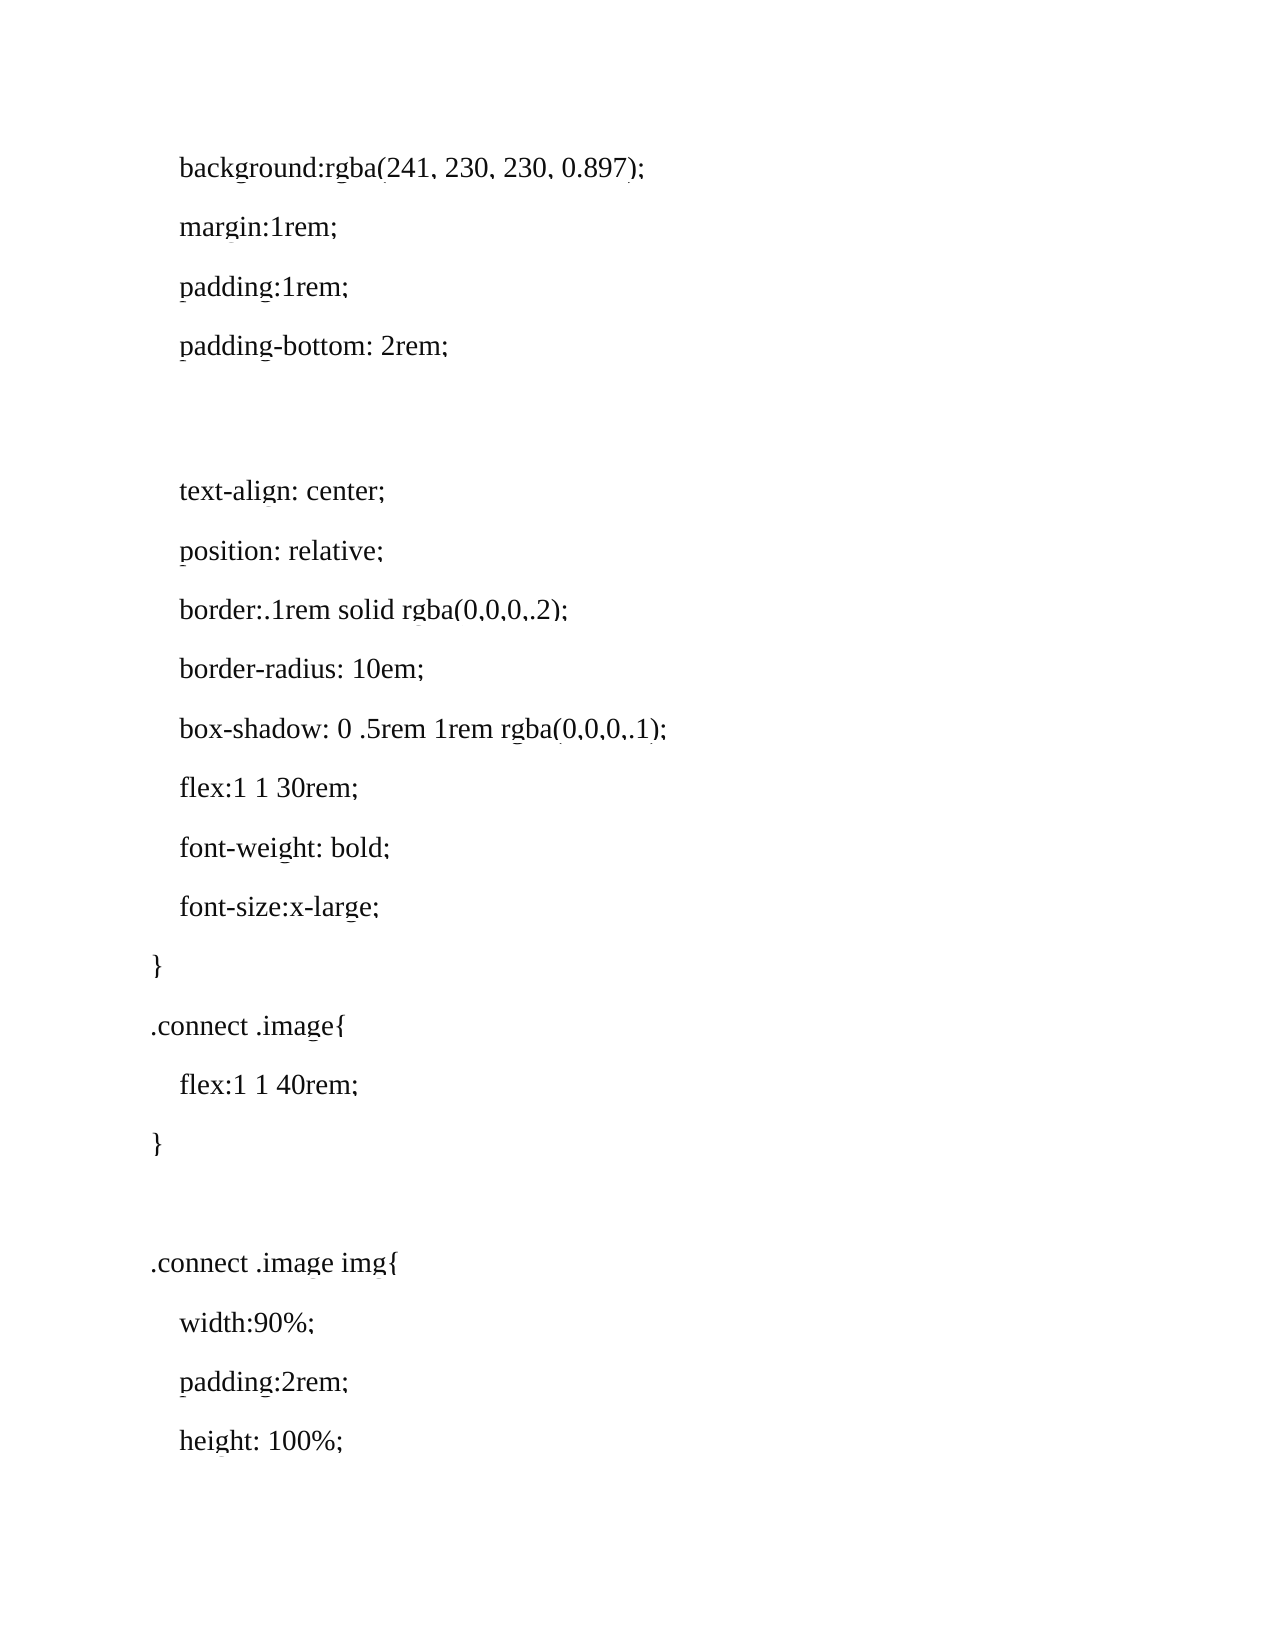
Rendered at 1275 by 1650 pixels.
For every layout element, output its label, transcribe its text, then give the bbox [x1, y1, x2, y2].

text font-size:x-large; [150, 889, 1125, 923]
text height: 100%; [150, 1423, 1125, 1457]
text } [150, 1127, 1125, 1160]
text .connect .image{ [150, 1008, 1125, 1041]
text } [150, 948, 1125, 982]
text flex:1 1 30rem; [150, 770, 1125, 804]
text font-weight: bold; [150, 830, 1125, 863]
text width:90%; [150, 1305, 1125, 1338]
text border-radius: 10em; [150, 652, 1125, 685]
text padding:2rem; [150, 1364, 1125, 1398]
text padding:1rem; [150, 269, 1125, 302]
text margin:1rem; [150, 209, 1125, 243]
text border:.1rem solid rgba(0,0,0,.2); [150, 592, 1125, 626]
text flex:1 1 40rem; [150, 1067, 1125, 1101]
text .connect .image img{ [150, 1245, 1125, 1279]
text text-align: center; [150, 473, 1125, 507]
text background:rgba(241, 230, 230, 0.897); [150, 150, 1125, 183]
text position: relative; [150, 533, 1125, 566]
text padding-bottom: 2rem; [150, 328, 1125, 362]
text box-shadow: 0 .5rem 1rem rgba(0,0,0,.1); [150, 711, 1125, 744]
